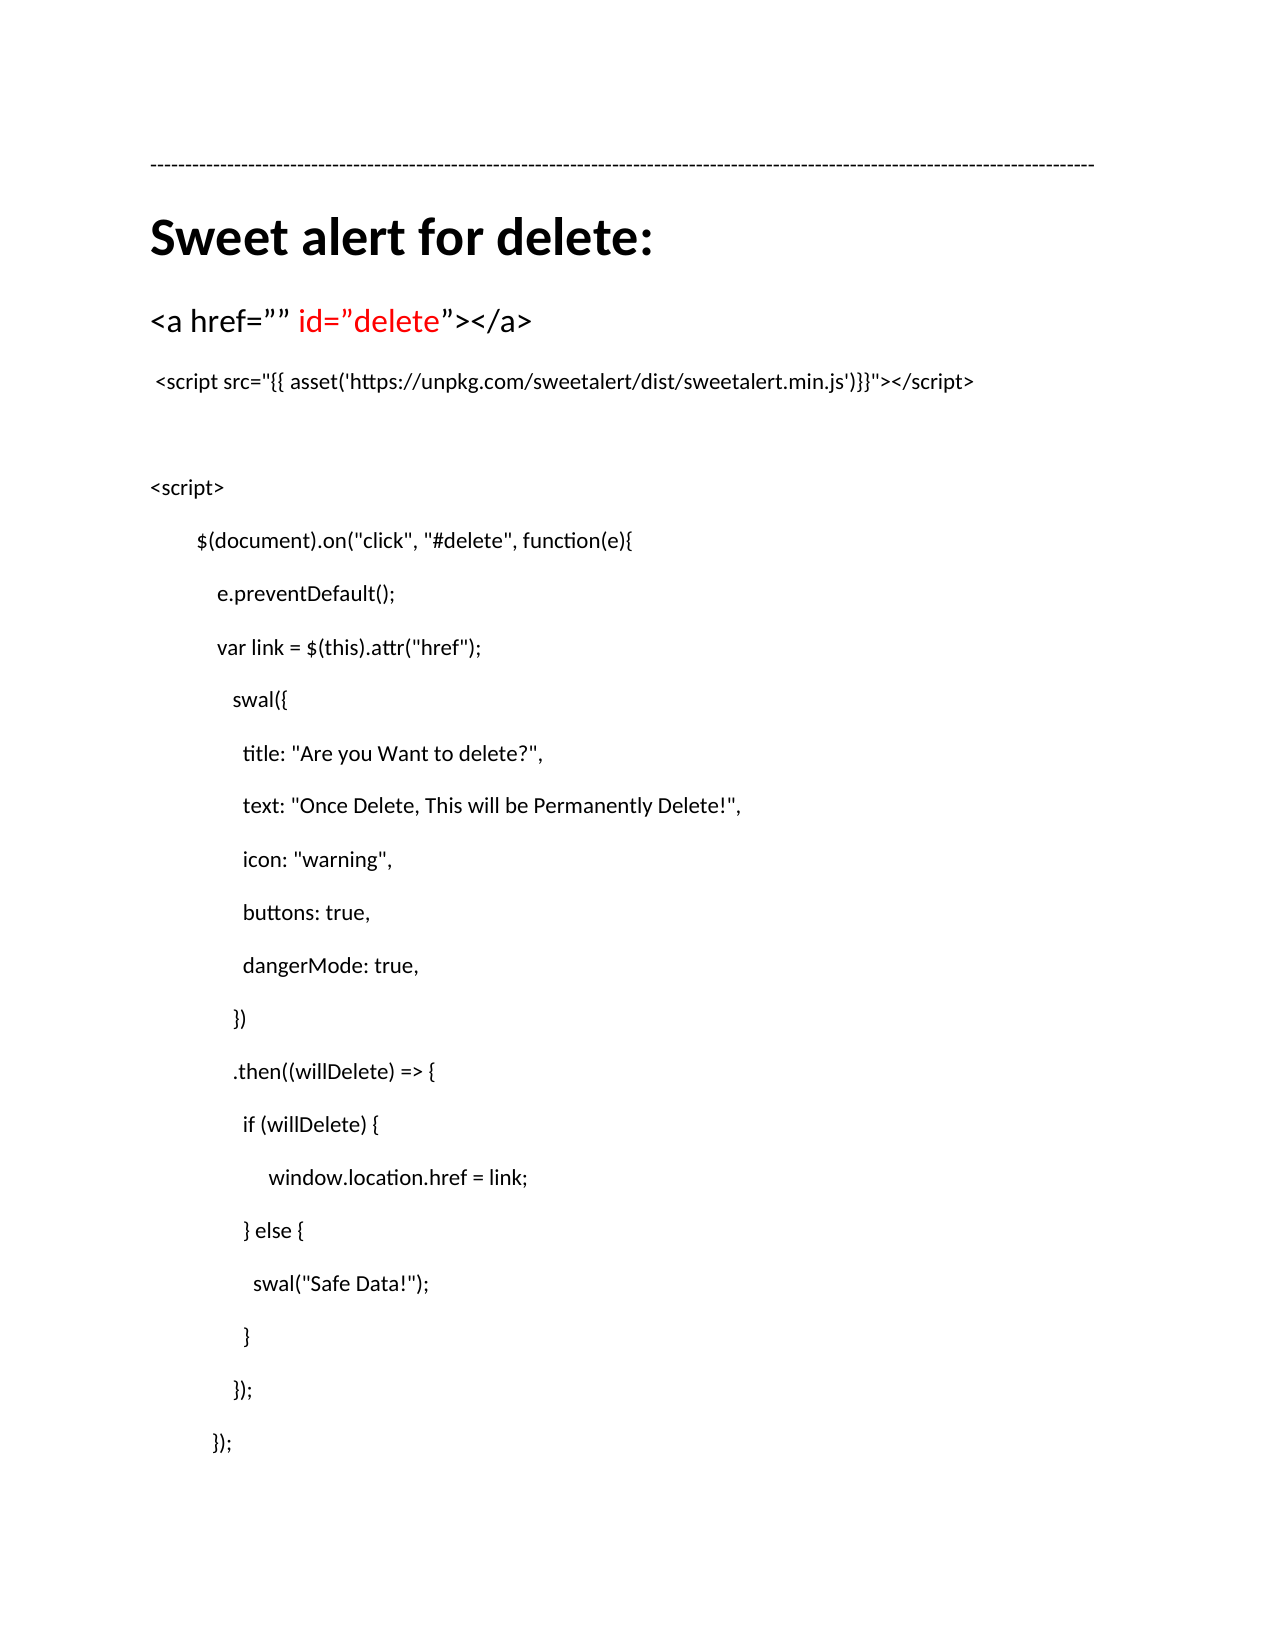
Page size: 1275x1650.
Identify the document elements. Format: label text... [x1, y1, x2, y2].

text } [150, 1322, 1125, 1350]
text text: "Once Delete, This will be Permanently Delete!", [150, 792, 1125, 820]
text }); [150, 1428, 1125, 1456]
text <a href=”” id=”delete”></a> [150, 300, 1125, 341]
text swal("Safe Data!"); [150, 1269, 1125, 1297]
text var link = $(this).attr("href"); [150, 633, 1125, 661]
text window.location.href = link; [150, 1163, 1125, 1191]
text --------------------------------------------------------------------------------------------------------------------------------------- [150, 150, 1125, 178]
text dangerMode: true, [150, 951, 1125, 979]
text }) [150, 1004, 1125, 1032]
text }); [150, 1375, 1125, 1403]
text $(document).on("click", "#delete", function(e){ [150, 527, 1125, 554]
text <script> [150, 473, 1125, 502]
text if (willDelete) { [150, 1110, 1125, 1138]
text e.preventDefault(); [150, 579, 1125, 608]
text icon: "warning", [150, 845, 1125, 873]
text .then((willDelete) => { [150, 1057, 1125, 1085]
text swal({ [150, 686, 1125, 714]
text } else { [150, 1216, 1125, 1244]
text buttons: true, [150, 898, 1125, 926]
text Sweet alert for delete: [150, 203, 1125, 269]
text title: "Are you Want to delete?", [150, 739, 1125, 767]
text <script src="{{ asset('https://unpkg.com/sweetalert/dist/sweetalert.min.js')}}"></script> [150, 367, 1125, 396]
